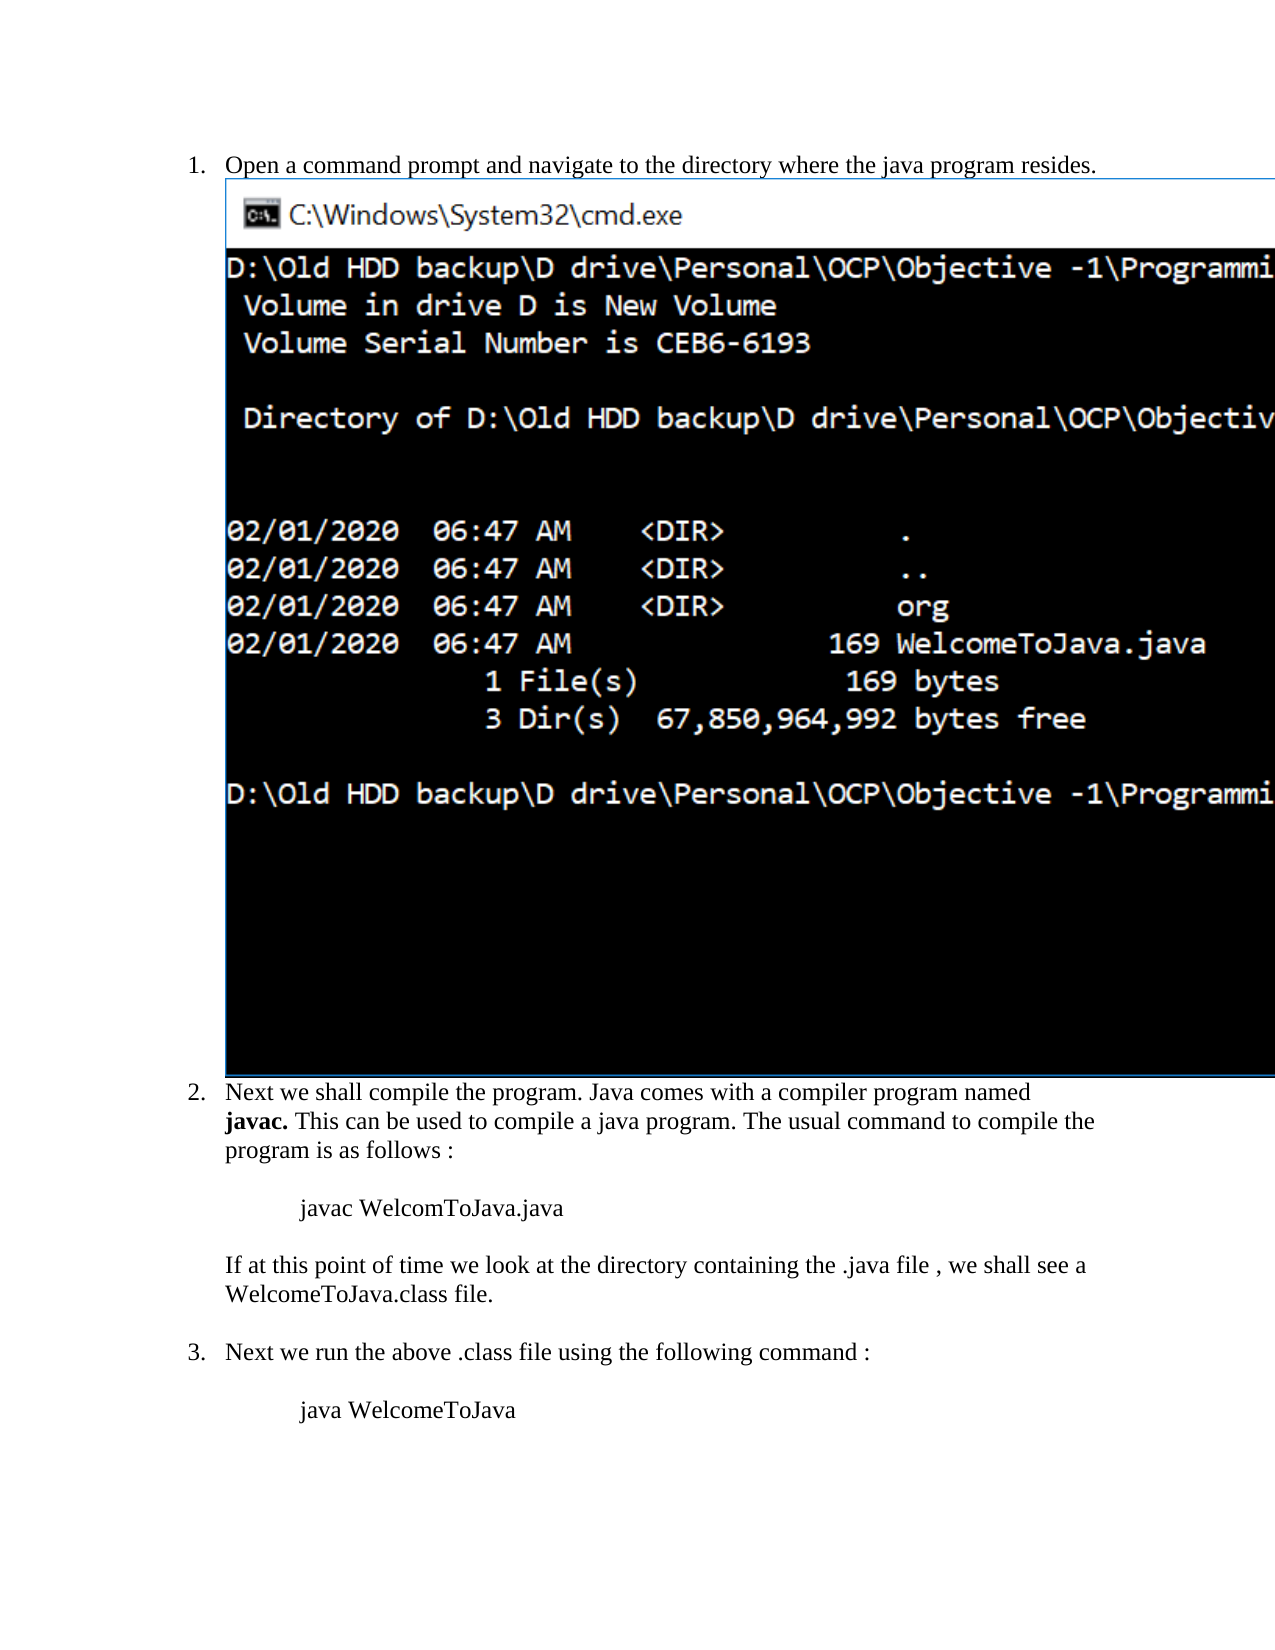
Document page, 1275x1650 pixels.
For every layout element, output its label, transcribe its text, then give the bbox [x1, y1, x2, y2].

text javac WelcomToJava.java [300, 1193, 1125, 1221]
text java WelcomeToJava [300, 1395, 1125, 1424]
picture [225, 178, 1275, 1078]
list Next we run the above .class file using the following command : [187, 1337, 1125, 1366]
list Next we shall compile the program. Java comes with a compiler program named javac. This can be used to compile a java program. The usual command to compile the program is as follows : [187, 1077, 1125, 1163]
text If at this point of time we look at the directory containing the .java file , we shall see a WelcomeToJava.class file. [225, 1251, 1125, 1308]
